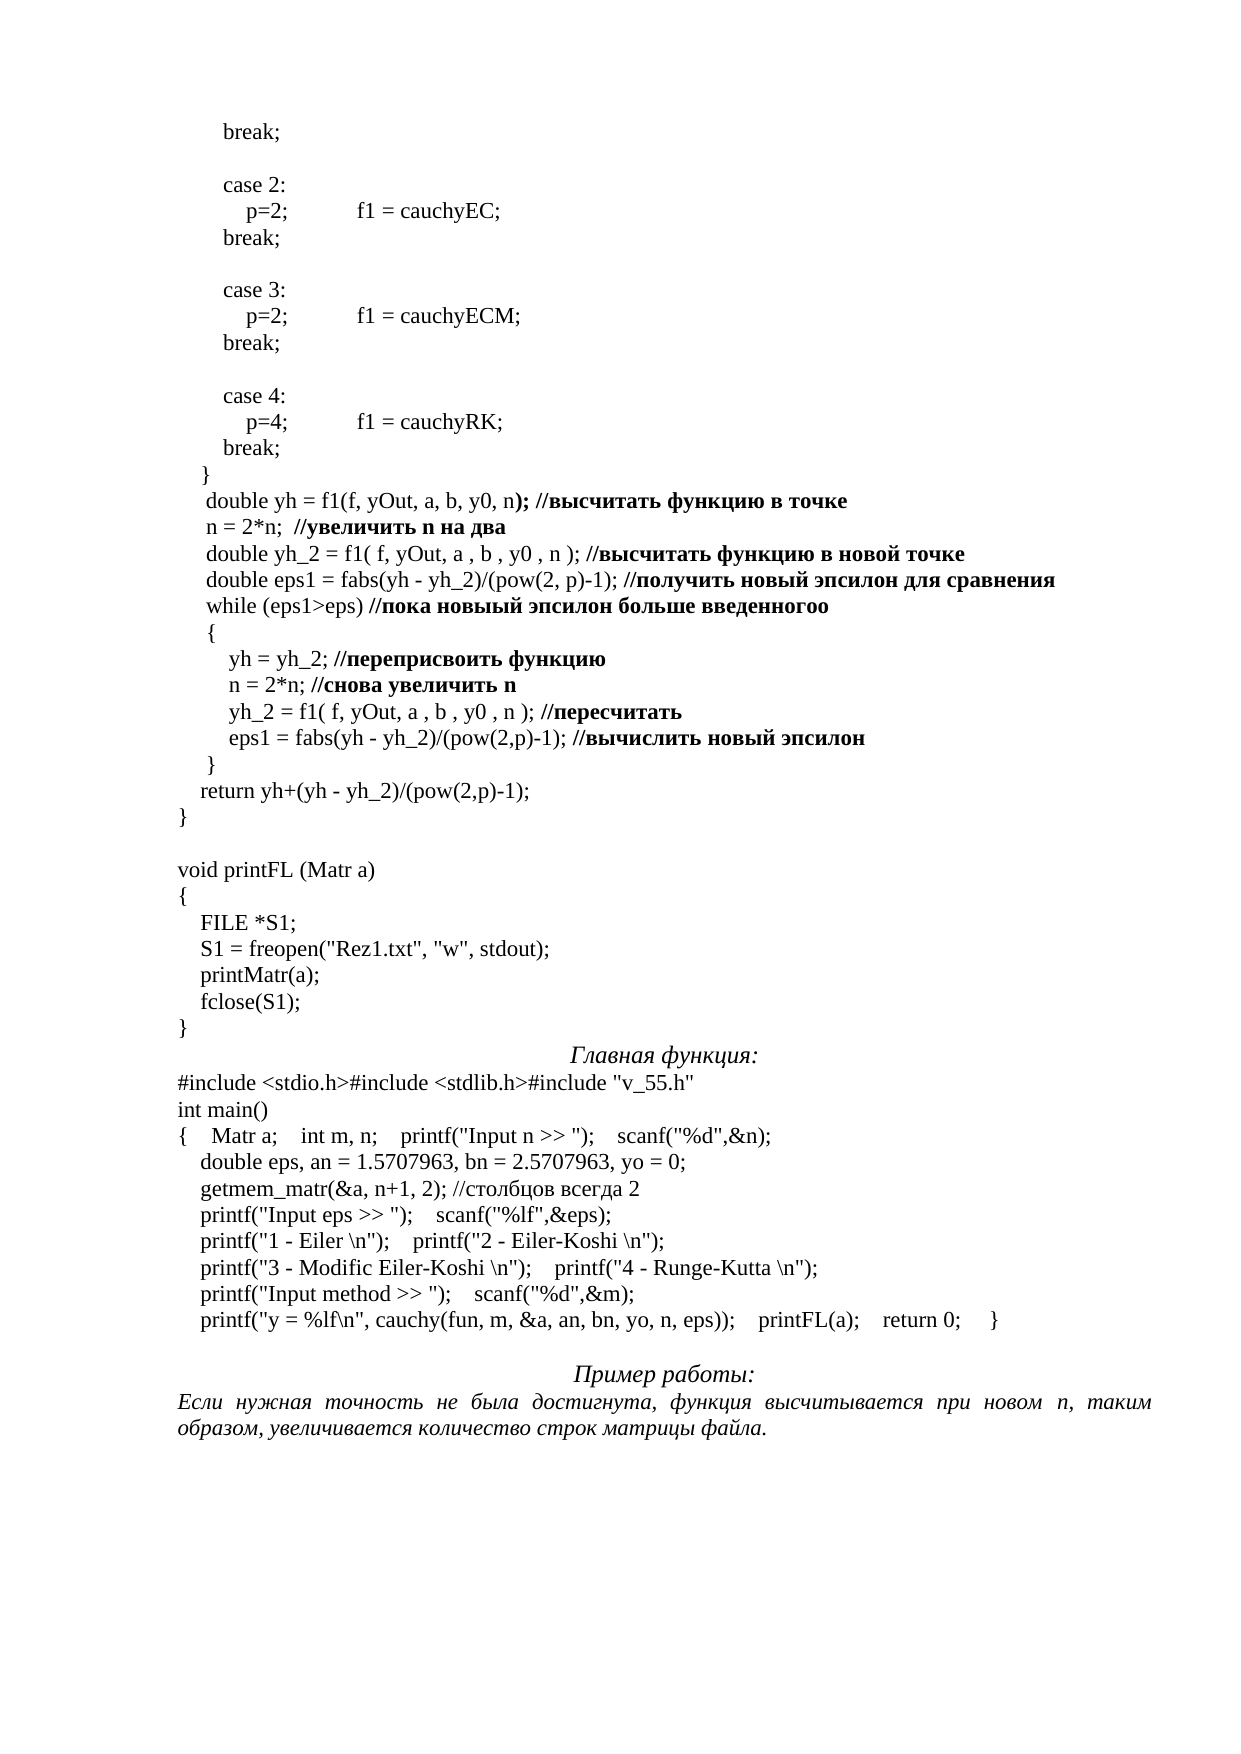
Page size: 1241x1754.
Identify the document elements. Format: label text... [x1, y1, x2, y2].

text p=2; f1 = cauchyECM; [177, 303, 1152, 329]
text while (eps1>eps) //пока новыый эпсилон больше введенногоо [177, 592, 1152, 619]
text break; [177, 329, 1152, 355]
text double eps, an = 1.5707963, bn = 2.5707963, yo = 0; [177, 1148, 1152, 1175]
text n = 2*n; //снова увеличить n [177, 672, 1152, 698]
text printf("1 - Eiler \n"); printf("2 - Eiler-Koshi \n"); [177, 1227, 1152, 1254]
text p=4; f1 = cauchyRK; [177, 408, 1152, 434]
text case 3: [177, 276, 1152, 303]
text printf("Input eps >> "); scanf("%lf",&eps); [177, 1201, 1152, 1227]
text printf("y = %lf\n", cauchy(fun, m, &a, an, bn, yo, n, eps)); printFL(a); return 0; } [177, 1306, 1152, 1333]
text yh = yh_2; //переприсвоить функцию [177, 645, 1152, 672]
text printf("3 - Modific Eiler-Koshi \n"); printf("4 - Runge-Kutta \n"); [177, 1254, 1152, 1280]
text getmem_matr(&a, n+1, 2); //столбцов всегда 2 [177, 1175, 1152, 1201]
text printf("Input method >> "); scanf("%d",&m); [177, 1280, 1152, 1306]
text yh_2 = f1( f, yOut, a , b , y0 , n ); //пересчитать [177, 698, 1152, 724]
text } [177, 803, 1152, 830]
text eps1 = fabs(yh - yh_2)/(pow(2,p)-1); //вычислить новый эпсилон [177, 724, 1152, 751]
text return yh+(yh - yh_2)/(pow(2,p)-1); [177, 777, 1152, 803]
text } [177, 461, 1152, 487]
text fclose(S1); [177, 988, 1152, 1014]
text double yh = f1(f, yOut, a, b, y0, n); //высчитать функцию в точке [177, 487, 1152, 513]
text double eps1 = fabs(yh - yh_2)/(pow(2, p)-1); //получить новый эпсилон для сравнения [177, 566, 1152, 592]
text break; [177, 118, 1152, 144]
text case 4: [177, 382, 1152, 408]
text void printFL (Matr a) [177, 856, 1152, 882]
text { Matr a; int m, n; printf("Input n >> "); scanf("%d",&n); [177, 1122, 1152, 1148]
text double yh_2 = f1( f, yOut, a , b , y0 , n ); //высчитать функцию в новой точке [177, 540, 1152, 566]
text #include <stdio.h>#include <stdlib.h>#include "v_55.h" [177, 1069, 1152, 1096]
text { [177, 619, 1152, 645]
text Пример работы: [177, 1359, 1152, 1388]
text n = 2*n; //увеличить n на два [177, 513, 1152, 540]
text S1 = freopen("Rez1.txt", "w", stdout); [177, 935, 1152, 961]
text Если нужная точность не была достигнута, функция высчитывается при новом n, таким образом, увеличивается количество строк матрицы файла. [177, 1388, 1152, 1441]
text break; [177, 223, 1152, 250]
text int main() [177, 1096, 1152, 1122]
text } [177, 751, 1152, 777]
text { [177, 882, 1152, 909]
text p=2; f1 = cauchyEC; [177, 197, 1152, 223]
text case 2: [177, 171, 1152, 197]
text FILE *S1; [177, 909, 1152, 935]
text break; [177, 434, 1152, 461]
text printMatr(a); [177, 961, 1152, 988]
text } [177, 1014, 1152, 1041]
text Главная функция: [177, 1041, 1152, 1069]
